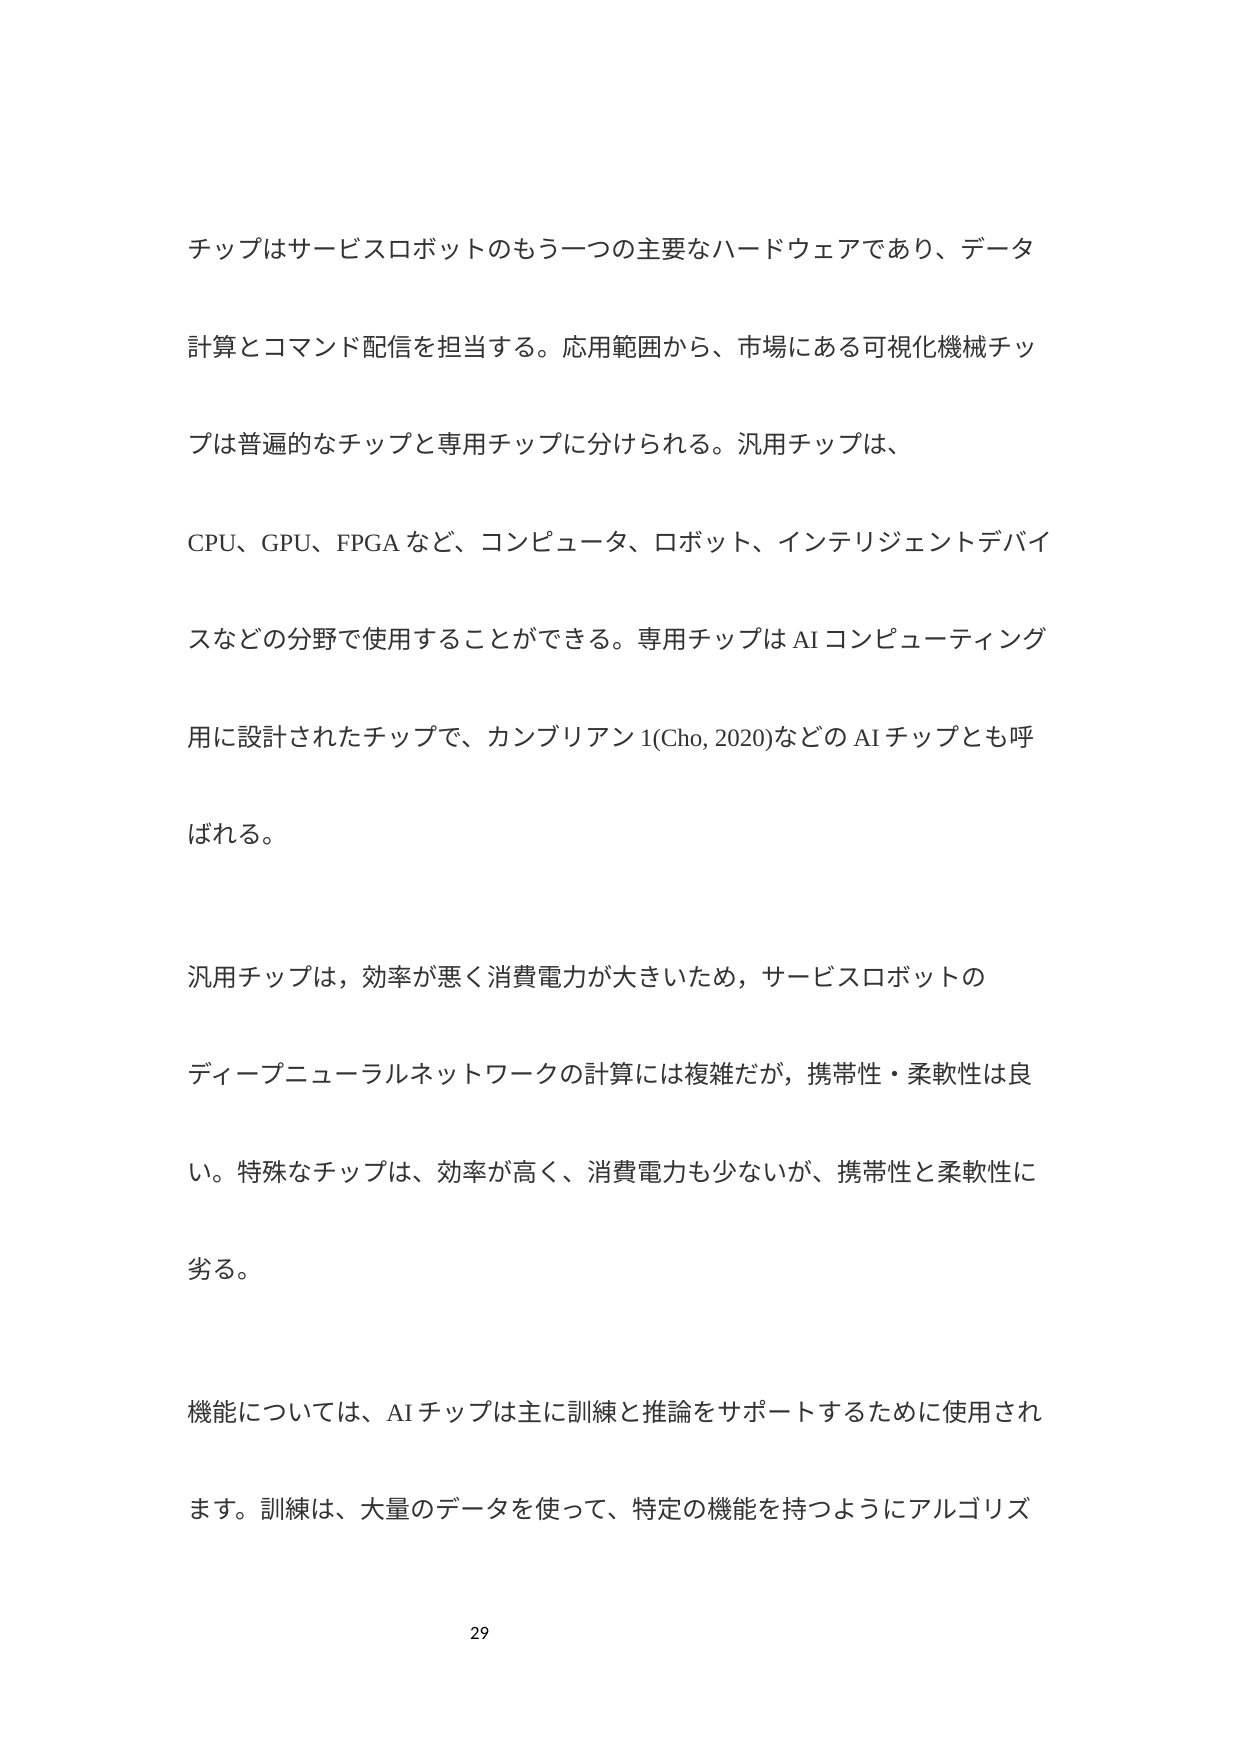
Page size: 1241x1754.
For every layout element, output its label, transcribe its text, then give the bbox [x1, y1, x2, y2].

text 汎用チップは，効率が悪く消費電力が大きいため，サービスロボットのディープニューラルネットワークの計算には複雑だが，携帯性・柔軟性は良い。特殊なチップは、効率が高く、消費電力も少ないが、携帯性と柔軟性に劣る。 [187, 943, 1053, 1300]
